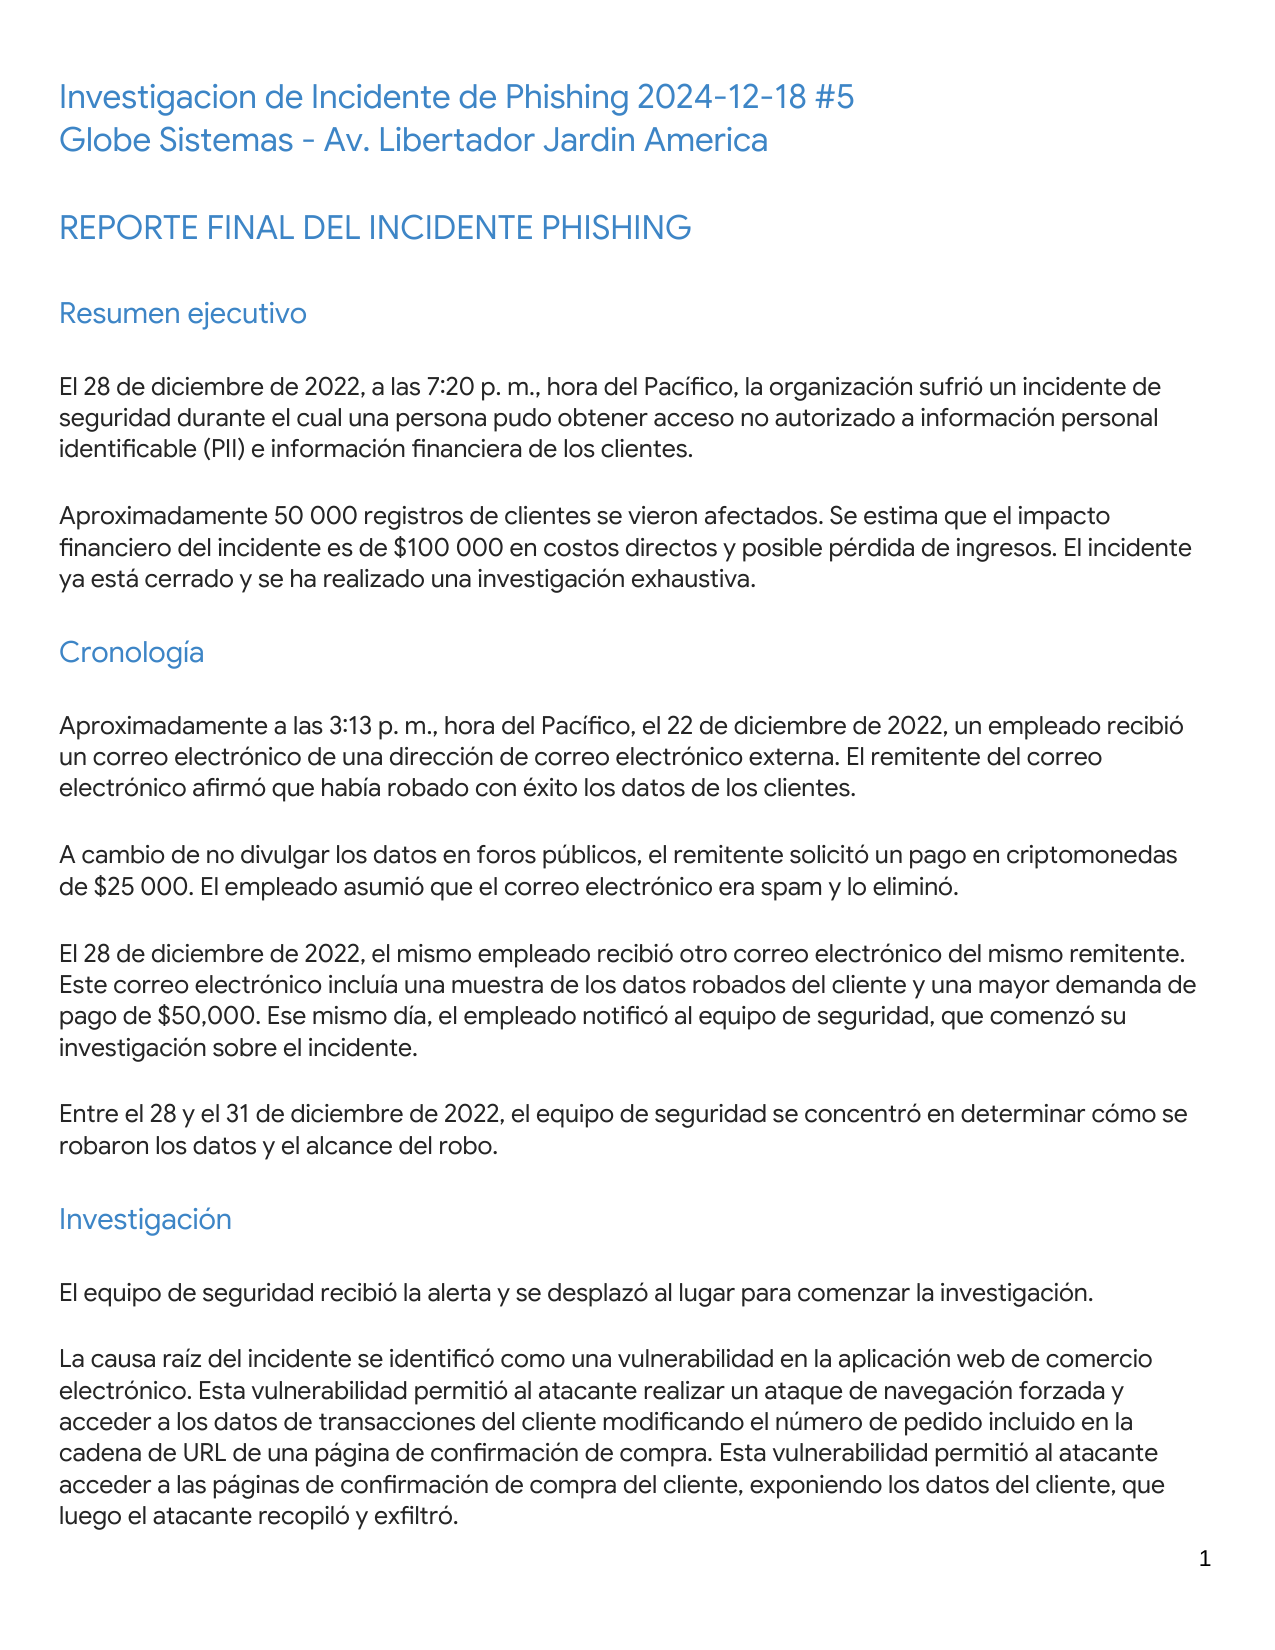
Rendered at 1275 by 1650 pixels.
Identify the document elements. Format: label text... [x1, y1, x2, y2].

text Investigacion de Incidente de Phishing 2024-12-18 #5 [59, 76, 1211, 118]
text REPORTE FINAL DEL INCIDENTE PHISHING [59, 207, 1211, 249]
text El 28 de diciembre de 2022, a las 7:20 p. m., hora del Pacífico, la organización sufrió un incidente de seguridad durante el cual una persona pudo obtener acceso no autorizado a información personal identificable (PII) e información financiera de los clientes. [59, 371, 1211, 465]
text Resumen ejecutivo [59, 295, 1211, 332]
text Aproximadamente 50 000 registros de clientes se vieron afectados. Se estima que el impacto financiero del incidente es de $100 000 en costos directos y posible pérdida de ingresos. El incidente ya está cerrado y se ha realizado una investigación exhaustiva. [59, 501, 1211, 595]
text Investigación [59, 1201, 1211, 1237]
text A cambio de no divulgar los datos en foros públicos, el remitente solicitó un pago en criptomonedas de $25 000. El empleado asumió que el correo electrónico era spam y lo eliminó. [59, 839, 1211, 902]
text Cronología [59, 634, 1211, 671]
text La causa raíz del incidente se identificó como una vulnerabilidad en la aplicación web de comercio electrónico. Esta vulnerabilidad permitió al atacante realizar un ataque de navegación forzada y acceder a los datos de transacciones del cliente modificando el número de pedido incluido en la cadena de URL de una página de confirmación de compra. Esta vulnerabilidad permitió al atacante acceder a las páginas de confirmación de compra del cliente, exponiendo los datos del cliente, que luego el atacante recopiló y exfiltró. [59, 1344, 1211, 1532]
text El equipo de seguridad recibió la alerta y se desplazó al lugar para comenzar la investigación. [59, 1277, 1211, 1308]
text Entre el 28 y el 31 de diciembre de 2022, el equipo de seguridad se concentró en determinar cómo se robaron los datos y el alcance del robo. [59, 1099, 1211, 1161]
text Aproximadamente a las 3:13 p. m., hora del Pacífico, el 22 de diciembre de 2022, un empleado recibió un correo electrónico de una dirección de correo electrónico externa. El remitente del correo electrónico afirmó que había robado con éxito los datos de los clientes. [59, 710, 1211, 804]
text El 28 de diciembre de 2022, el mismo empleado recibió otro correo electrónico del mismo remitente. Este correo electrónico incluía una muestra de los datos robados del cliente y una mayor demanda de pago de $50,000. Ese mismo día, el empleado notificó al equipo de seguridad, que comenzó su investigación sobre el incidente. [59, 938, 1211, 1063]
text Globe Sistemas - Av. Libertador Jardin America [59, 120, 1211, 161]
